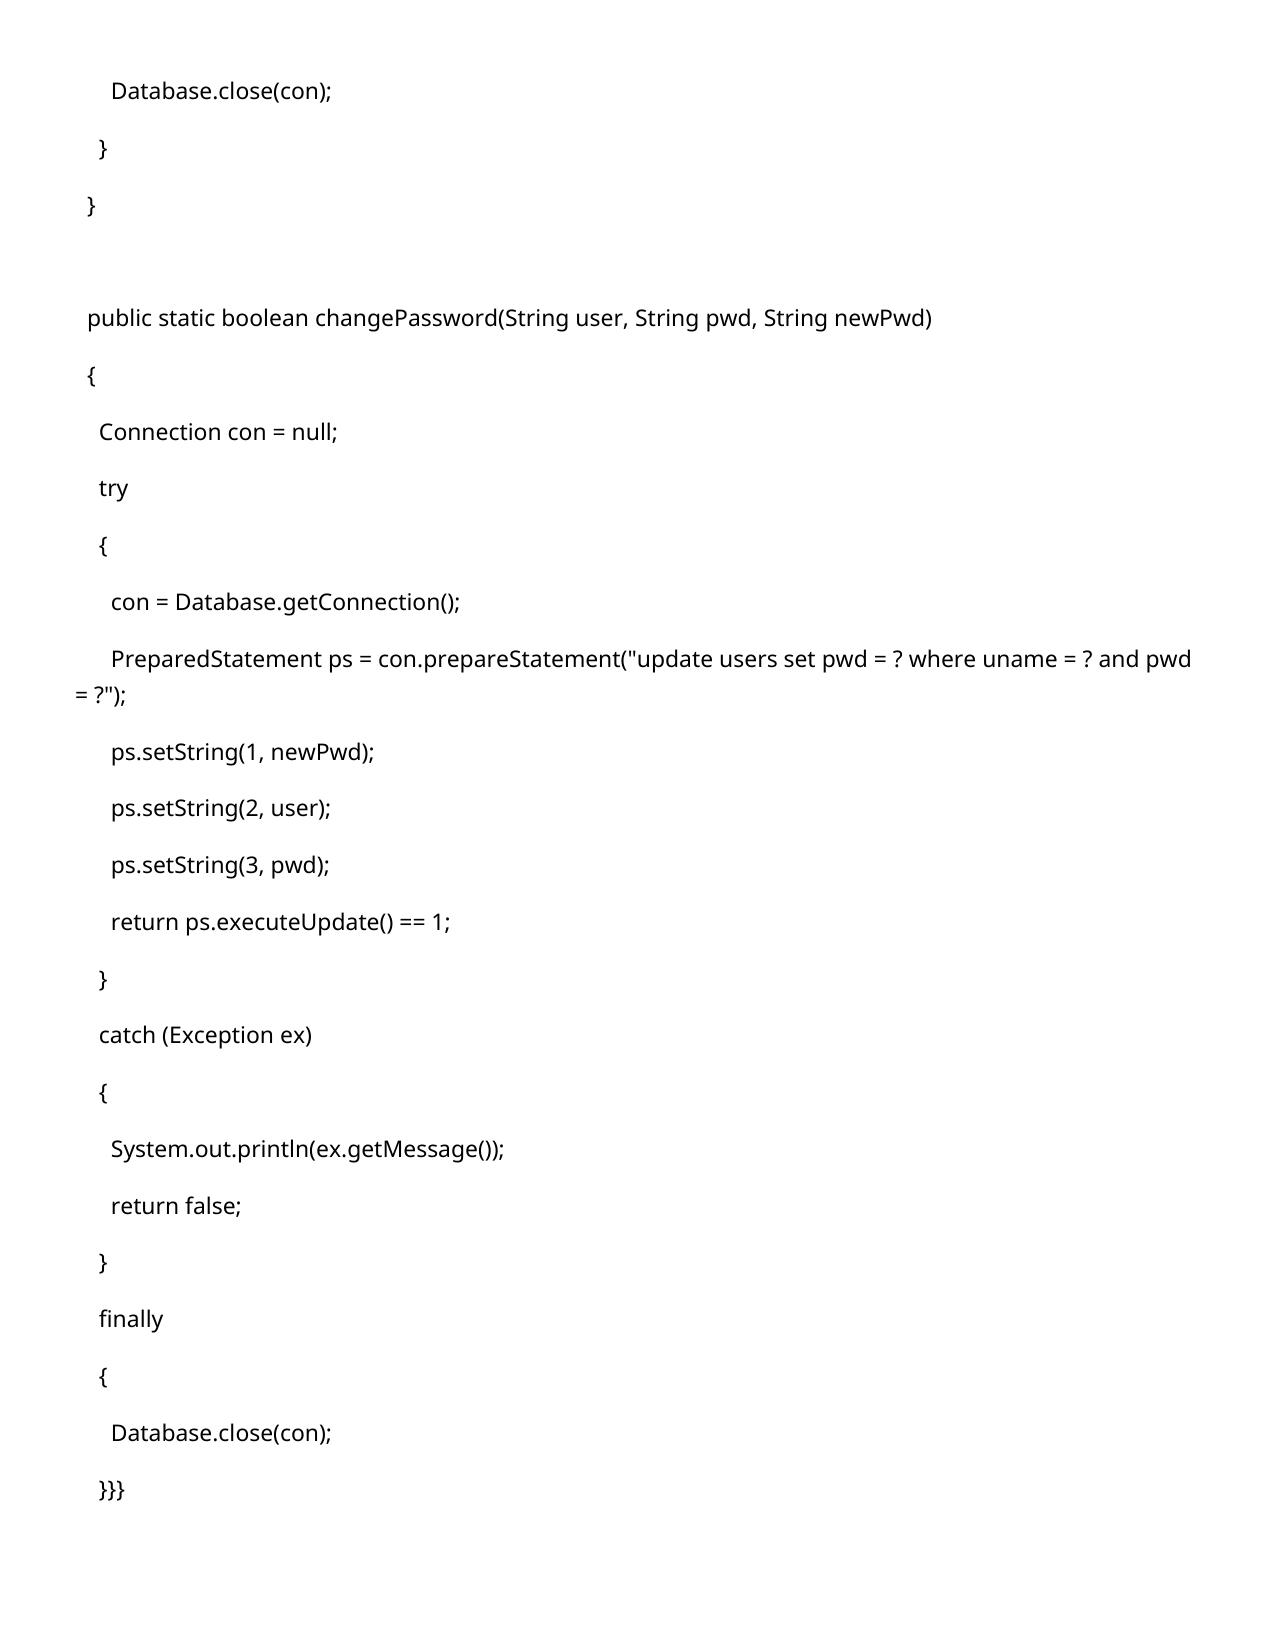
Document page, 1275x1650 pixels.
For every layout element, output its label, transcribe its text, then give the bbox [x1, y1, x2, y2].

text catch (Exception ex) [75, 1019, 1200, 1051]
text Connection con = null; [75, 416, 1200, 447]
text } [75, 962, 1200, 994]
text { [75, 1076, 1200, 1107]
text con = Database.getConnection(); [75, 586, 1200, 617]
text } [75, 132, 1200, 163]
text { [75, 359, 1200, 390]
text ps.setString(3, pwd); [75, 849, 1200, 880]
text Database.close(con); [75, 1417, 1200, 1448]
text return false; [75, 1189, 1200, 1221]
text public static boolean changePassword(String user, String pwd, String newPwd) [75, 302, 1200, 333]
text { [75, 529, 1200, 560]
text try [75, 472, 1200, 504]
text System.out.println(ex.getMessage()); [75, 1133, 1200, 1164]
text finally [75, 1303, 1200, 1334]
text } [75, 188, 1200, 220]
text { [75, 1360, 1200, 1391]
text ps.setString(2, user); [75, 792, 1200, 823]
text PreparedStatement ps = con.prepareStatement("update users set pwd = ? where uname = ? and pwd = ?"); [75, 643, 1200, 710]
text }}} [75, 1473, 1200, 1505]
text Database.close(con); [75, 75, 1200, 106]
text return ps.executeUpdate() == 1; [75, 906, 1200, 937]
text ps.setString(1, newPwd); [75, 735, 1200, 767]
text } [75, 1246, 1200, 1278]
